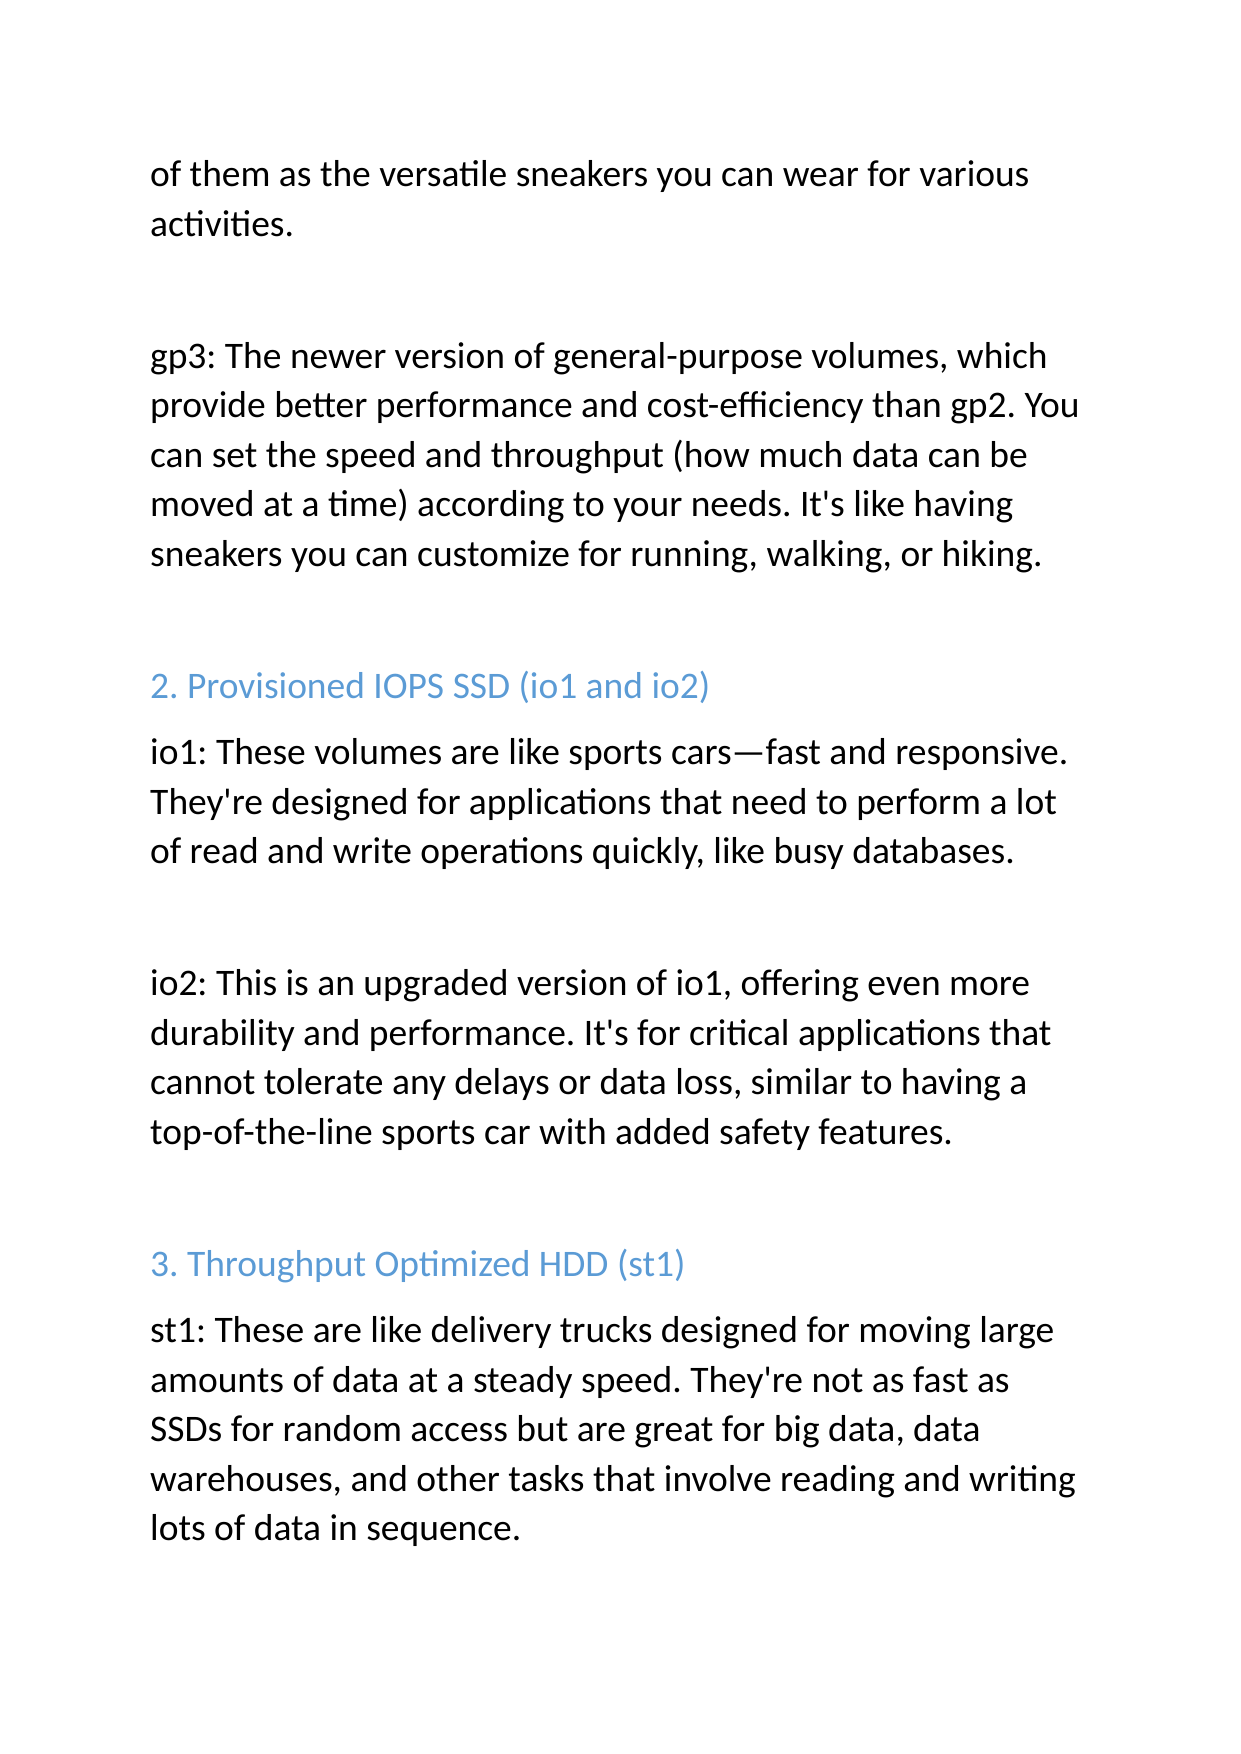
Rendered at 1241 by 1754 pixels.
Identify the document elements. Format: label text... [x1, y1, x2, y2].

text st1: These are like delivery trucks designed for moving large amounts of data at a steady speed. They're not as fast as SSDs for random access but are great for big data, data warehouses, and other tasks that involve reading and writing lots of data in sequence. [150, 1306, 1090, 1550]
text 3. Throughput Optimized HDD (st1) [150, 1240, 1090, 1286]
text 2. Provisioned IOPS SSD (io1 and io2) [150, 662, 1090, 708]
text gp3: The newer version of general-purpose volumes, which provide better performance and cost-efficiency than gp2. You can set the speed and throughput (how much data can be moved at a time) according to your needs. It's like having sneakers you can customize for running, walking, or hiking. [150, 332, 1090, 576]
text io2: This is an upgraded version of io1, offering even more durability and performance. It's for critical applications that cannot tolerate any delays or data loss, similar to having a top-of-the-line sports car with added safety features. [150, 959, 1090, 1154]
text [150, 150, 1090, 245]
text io1: These volumes are like sports cars—fast and responsive. They're designed for applications that need to perform a lot of read and write operations quickly, like busy databases. [150, 728, 1090, 873]
